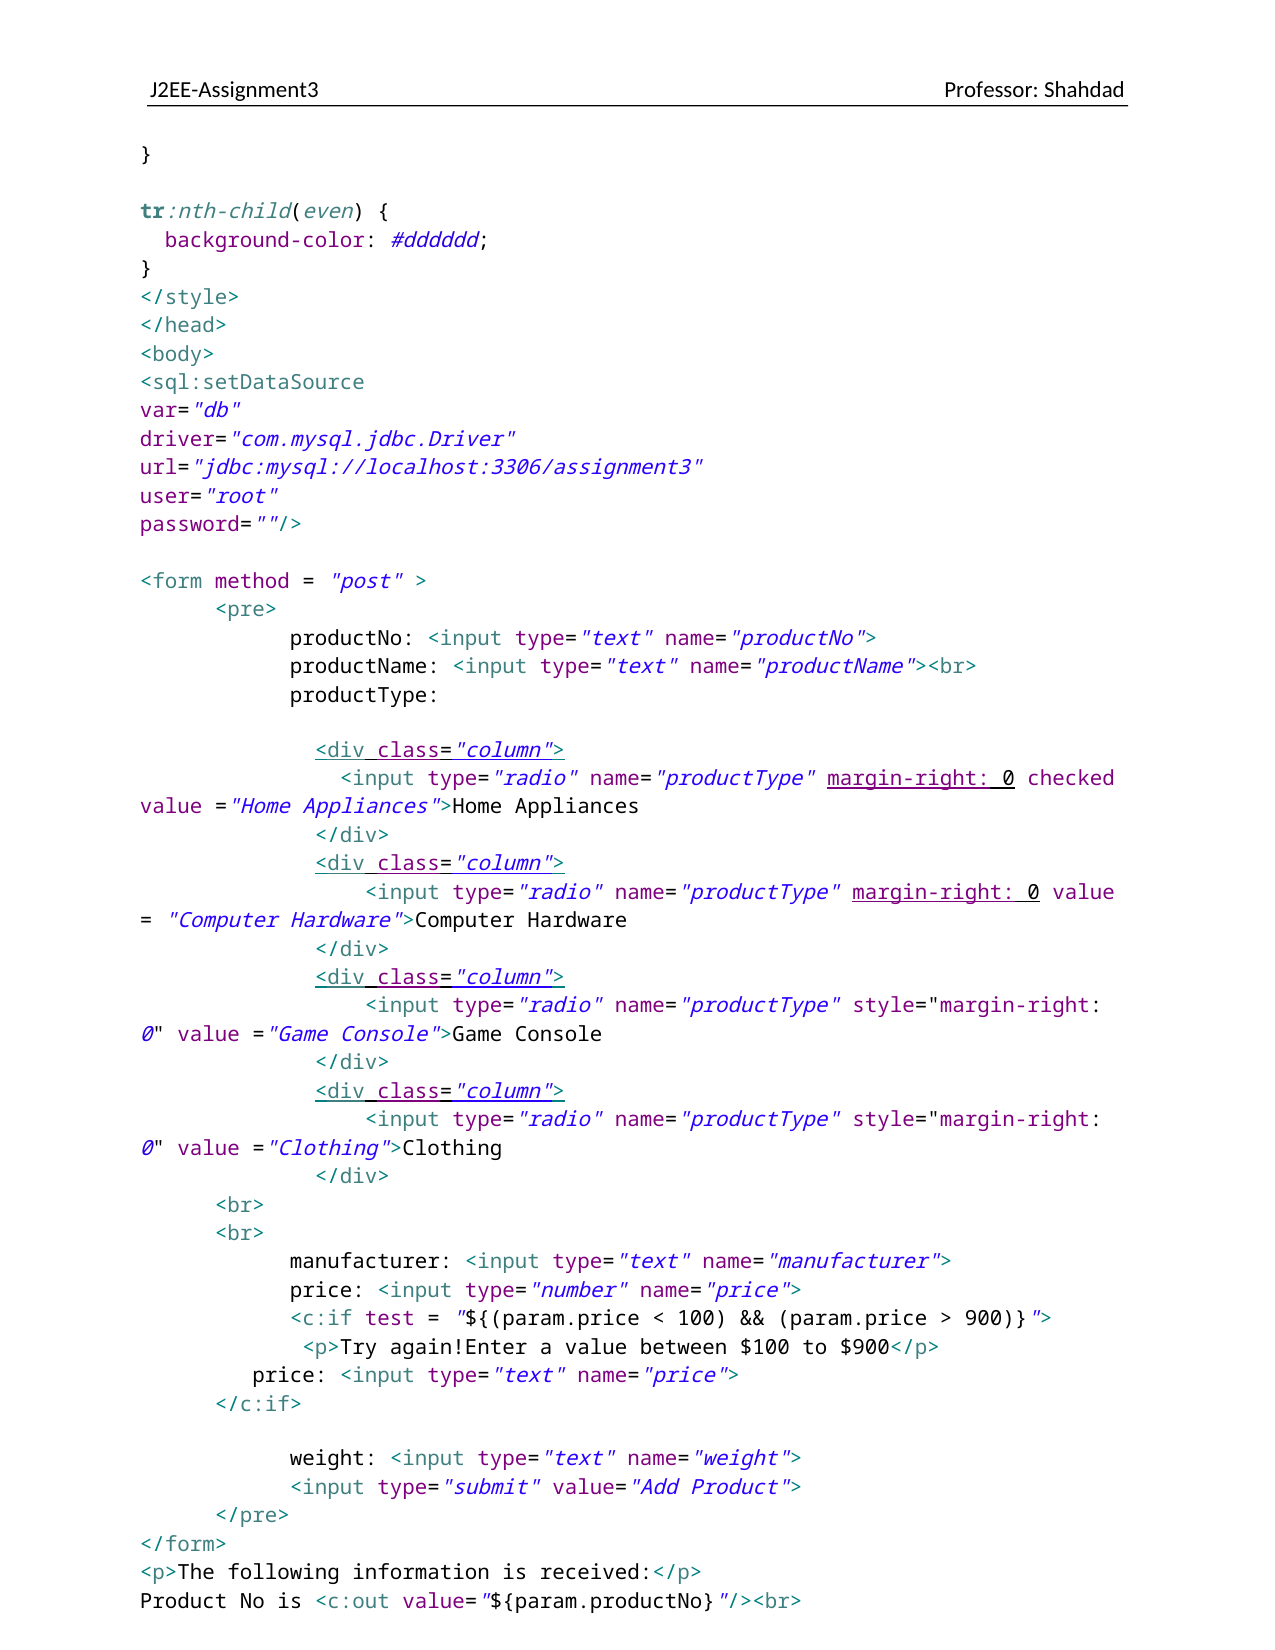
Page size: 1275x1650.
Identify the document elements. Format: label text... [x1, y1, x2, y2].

text <sql:setDataSource [139, 367, 1131, 396]
text <c:if test = "${(param.price < 100) && (param.price > 900)}"> [139, 1303, 1131, 1332]
text <input type="submit" value="Add Product"> [139, 1472, 1131, 1500]
text productName: <input type="text" name="productName"><br> [139, 651, 1131, 680]
text price: <input type="text" name="price"> [139, 1360, 1131, 1389]
text weight: <input type="text" name="weight"> [139, 1443, 1131, 1472]
text user="root" [139, 481, 1131, 509]
text <div class="column"> [139, 735, 1131, 763]
text <body> [139, 339, 1131, 367]
text </style> [139, 282, 1131, 310]
text <p>The following information is received:</p> [139, 1557, 1131, 1586]
text <div class="column"> [139, 1076, 1131, 1104]
text </head> [139, 310, 1131, 339]
text productType: [139, 680, 1131, 708]
text </div> [139, 1161, 1131, 1190]
text <input type="radio" name="productType" margin-right: 0 checked value ="Home Appliances">Home Appliances [139, 763, 1131, 820]
text </div> [139, 934, 1131, 962]
text </div> [139, 820, 1131, 848]
text </pre> [139, 1500, 1131, 1529]
text var="db" [139, 396, 1131, 424]
text productNo: <input type="text" name="productNo"> [139, 623, 1131, 651]
text manufacturer: <input type="text" name="manufacturer"> [139, 1247, 1131, 1275]
text background-color: #dddddd; [139, 225, 1131, 253]
text </div> [139, 1047, 1131, 1076]
text <p>Try again!Enter a value between $100 to $900</p> [139, 1332, 1131, 1360]
text } [139, 253, 1131, 282]
text <input type="radio" name="productType" style="margin-right: 0" value ="Clothing">Clothing [139, 1104, 1131, 1161]
text driver="com.mysql.jdbc.Driver" [139, 424, 1131, 452]
text <div class="column"> [139, 962, 1131, 991]
text </c:if> [139, 1389, 1131, 1417]
text </form> [139, 1529, 1131, 1557]
text password=""/> [139, 509, 1131, 538]
text <div class="column"> [139, 848, 1131, 877]
text } [139, 139, 1131, 168]
text Product No is <c:out value="${param.productNo}"/><br> [139, 1586, 1131, 1614]
text <input type="radio" name="productType" style="margin-right: 0" value ="Game Console">Game Console [139, 991, 1131, 1047]
text <br> [139, 1190, 1131, 1218]
text <input type="radio" name="productType" margin-right: 0 value = "Computer Hardware">Computer Hardware [139, 877, 1131, 934]
text price: <input type="number" name="price"> [139, 1275, 1131, 1303]
text <form method = "post" > [139, 566, 1131, 594]
text url="jdbc:mysql://localhost:3306/assignment3" [139, 452, 1131, 481]
text <br> [139, 1218, 1131, 1247]
text tr:nth-child(even) { [139, 196, 1131, 225]
text <pre> [139, 594, 1131, 623]
